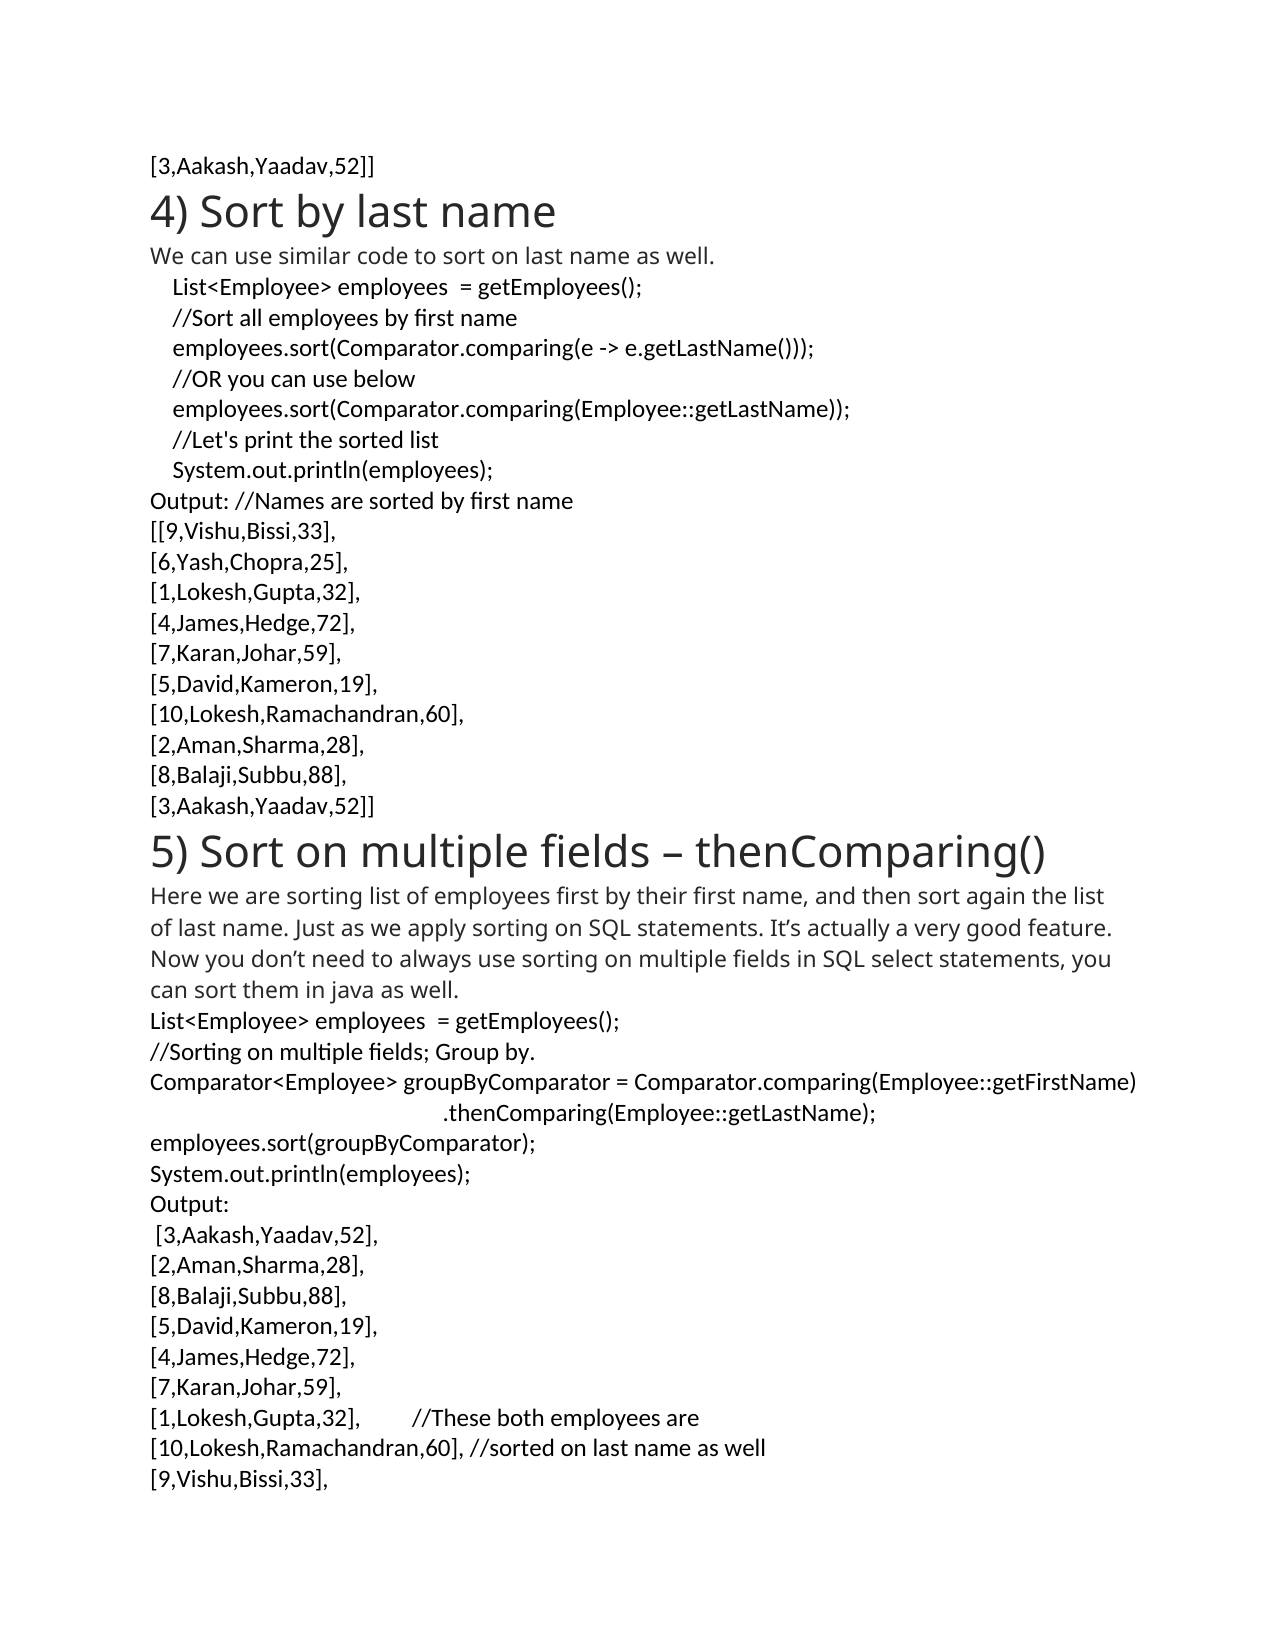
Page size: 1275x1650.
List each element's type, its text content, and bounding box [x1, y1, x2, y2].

text We can use similar code to sort on last name as well. [150, 240, 1125, 271]
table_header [150, 1005, 1275, 1494]
text 5) Sort on multiple fields – thenComparing() [150, 821, 1125, 880]
text Here we are sorting list of employees first by their first name, and then sort again the list of last name. Just as we apply sorting on SQL statements. It’s actually a very good feature. [150, 880, 1125, 943]
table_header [150, 150, 1205, 181]
table_header List<Employee> employees = getEmployees(); //Sort all employees by first name employees.sort(Comparator.comparing(e -> e.getLastName())); //OR you can use below employees.sort(Comparator.comparing(Employee::getLastName)); //Let's print the sorted list System.out.println(employees); Output: //Names are sorted by first name [[9,Vishu,Bissi,33], [6,Yash,Chopra,25], [1,Lokesh,Gupta,32], [4,James,Hedge,72], [7,Karan,Johar,59], [5,David,Kameron,19], [10,Lokesh,Ramachandran,60], [2,Aman,Sharma,28], [8,Balaji,Subbu,88], [3,Aakash,Yaadav,52]] [150, 271, 1205, 821]
text 4) Sort by last name [150, 181, 1125, 240]
text Now you don’t need to always use sorting on multiple fields in SQL select statements, you can sort them in java as well. [150, 943, 1125, 1005]
